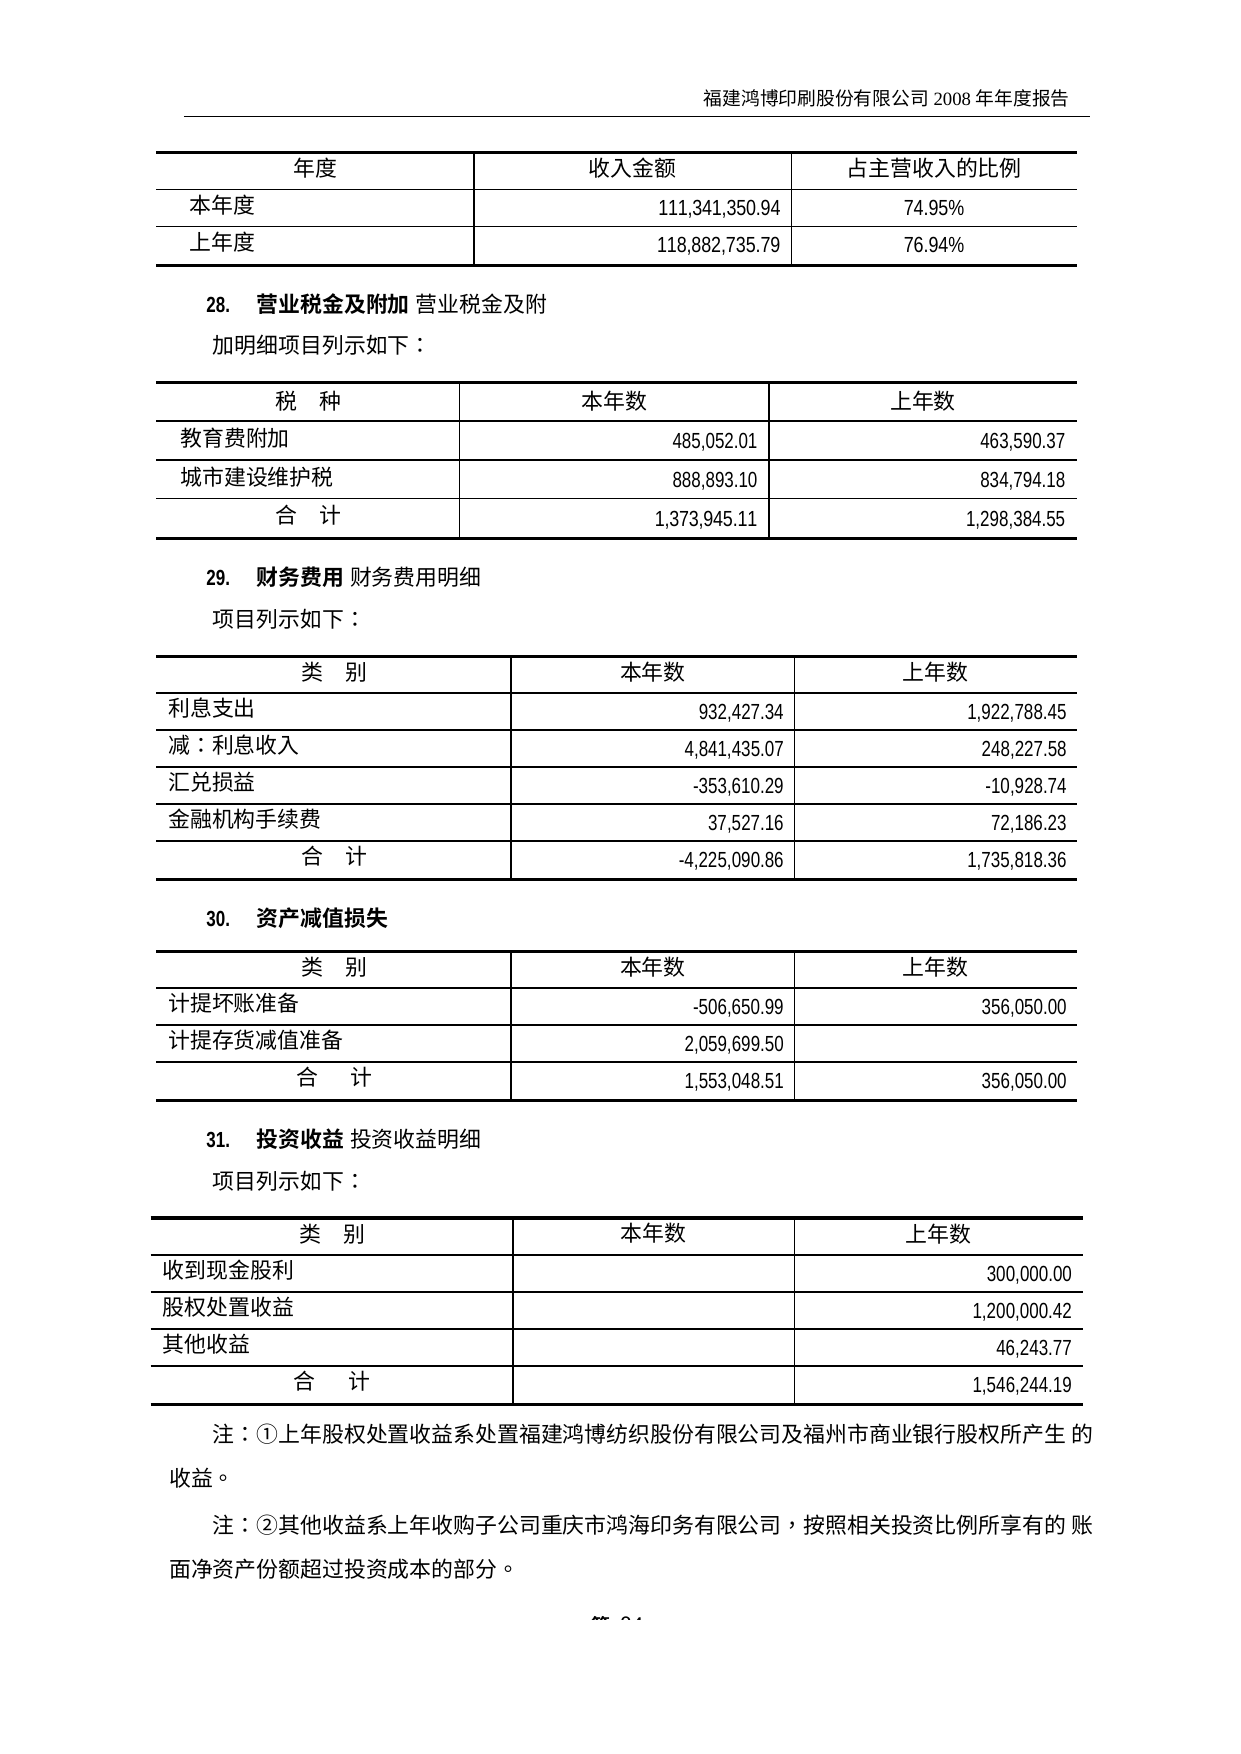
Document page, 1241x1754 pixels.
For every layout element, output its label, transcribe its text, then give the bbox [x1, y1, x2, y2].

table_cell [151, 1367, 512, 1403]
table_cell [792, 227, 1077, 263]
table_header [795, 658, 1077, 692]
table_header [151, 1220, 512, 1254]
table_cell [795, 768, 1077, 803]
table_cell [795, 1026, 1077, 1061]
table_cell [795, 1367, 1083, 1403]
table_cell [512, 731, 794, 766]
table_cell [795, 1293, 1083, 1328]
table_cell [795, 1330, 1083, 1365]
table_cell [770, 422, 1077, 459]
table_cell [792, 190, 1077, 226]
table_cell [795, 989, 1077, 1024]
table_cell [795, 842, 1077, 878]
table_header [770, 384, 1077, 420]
text 注：②其他收益系上年收购子公司重庆市鸿海印务有限公司，按照相关投资比例所享有的 账面净资产份额超过投资成本的部分。 [169, 1510, 1098, 1583]
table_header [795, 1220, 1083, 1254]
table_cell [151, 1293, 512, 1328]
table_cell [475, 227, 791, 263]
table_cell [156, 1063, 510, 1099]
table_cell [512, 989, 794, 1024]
text 30. 资产减值损失 [206, 903, 1098, 933]
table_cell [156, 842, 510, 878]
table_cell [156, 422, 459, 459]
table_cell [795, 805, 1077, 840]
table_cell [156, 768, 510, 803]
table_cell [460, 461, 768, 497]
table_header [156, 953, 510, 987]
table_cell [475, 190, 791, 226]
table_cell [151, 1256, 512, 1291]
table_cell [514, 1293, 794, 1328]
text 注：①上年股权处置收益系处置福建鸿博纺织股份有限公司及福州市商业银行股权所产生 的收益。 [169, 1419, 1098, 1493]
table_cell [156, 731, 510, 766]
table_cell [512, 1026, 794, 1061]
text 31. 投资收益 投资收益明细项目列示如下： [206, 1124, 497, 1196]
text 28. 营业税金及附加 营业税金及附加明细项目列示如下： [206, 289, 563, 360]
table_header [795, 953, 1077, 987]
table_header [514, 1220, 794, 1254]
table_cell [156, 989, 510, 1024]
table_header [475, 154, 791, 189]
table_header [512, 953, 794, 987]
text 29. 财务费用 财务费用明细项目列示如下： [206, 562, 497, 634]
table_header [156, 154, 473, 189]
text 福建鸿博印刷股份有限公司 2008 年年度报告 [703, 86, 1098, 111]
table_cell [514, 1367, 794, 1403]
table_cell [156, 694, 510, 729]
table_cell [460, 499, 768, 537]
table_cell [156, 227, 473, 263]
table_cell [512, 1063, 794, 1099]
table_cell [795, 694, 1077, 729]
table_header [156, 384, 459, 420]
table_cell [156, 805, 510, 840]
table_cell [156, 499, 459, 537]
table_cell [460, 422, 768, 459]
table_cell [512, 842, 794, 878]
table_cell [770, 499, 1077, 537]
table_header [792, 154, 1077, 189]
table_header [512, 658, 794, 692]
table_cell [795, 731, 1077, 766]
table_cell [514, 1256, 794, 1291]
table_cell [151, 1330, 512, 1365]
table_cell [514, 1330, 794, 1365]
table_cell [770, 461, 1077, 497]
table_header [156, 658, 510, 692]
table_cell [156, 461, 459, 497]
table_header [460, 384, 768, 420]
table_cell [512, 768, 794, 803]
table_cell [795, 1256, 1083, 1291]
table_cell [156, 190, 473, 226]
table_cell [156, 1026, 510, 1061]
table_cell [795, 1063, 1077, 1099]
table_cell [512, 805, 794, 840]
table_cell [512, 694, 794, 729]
